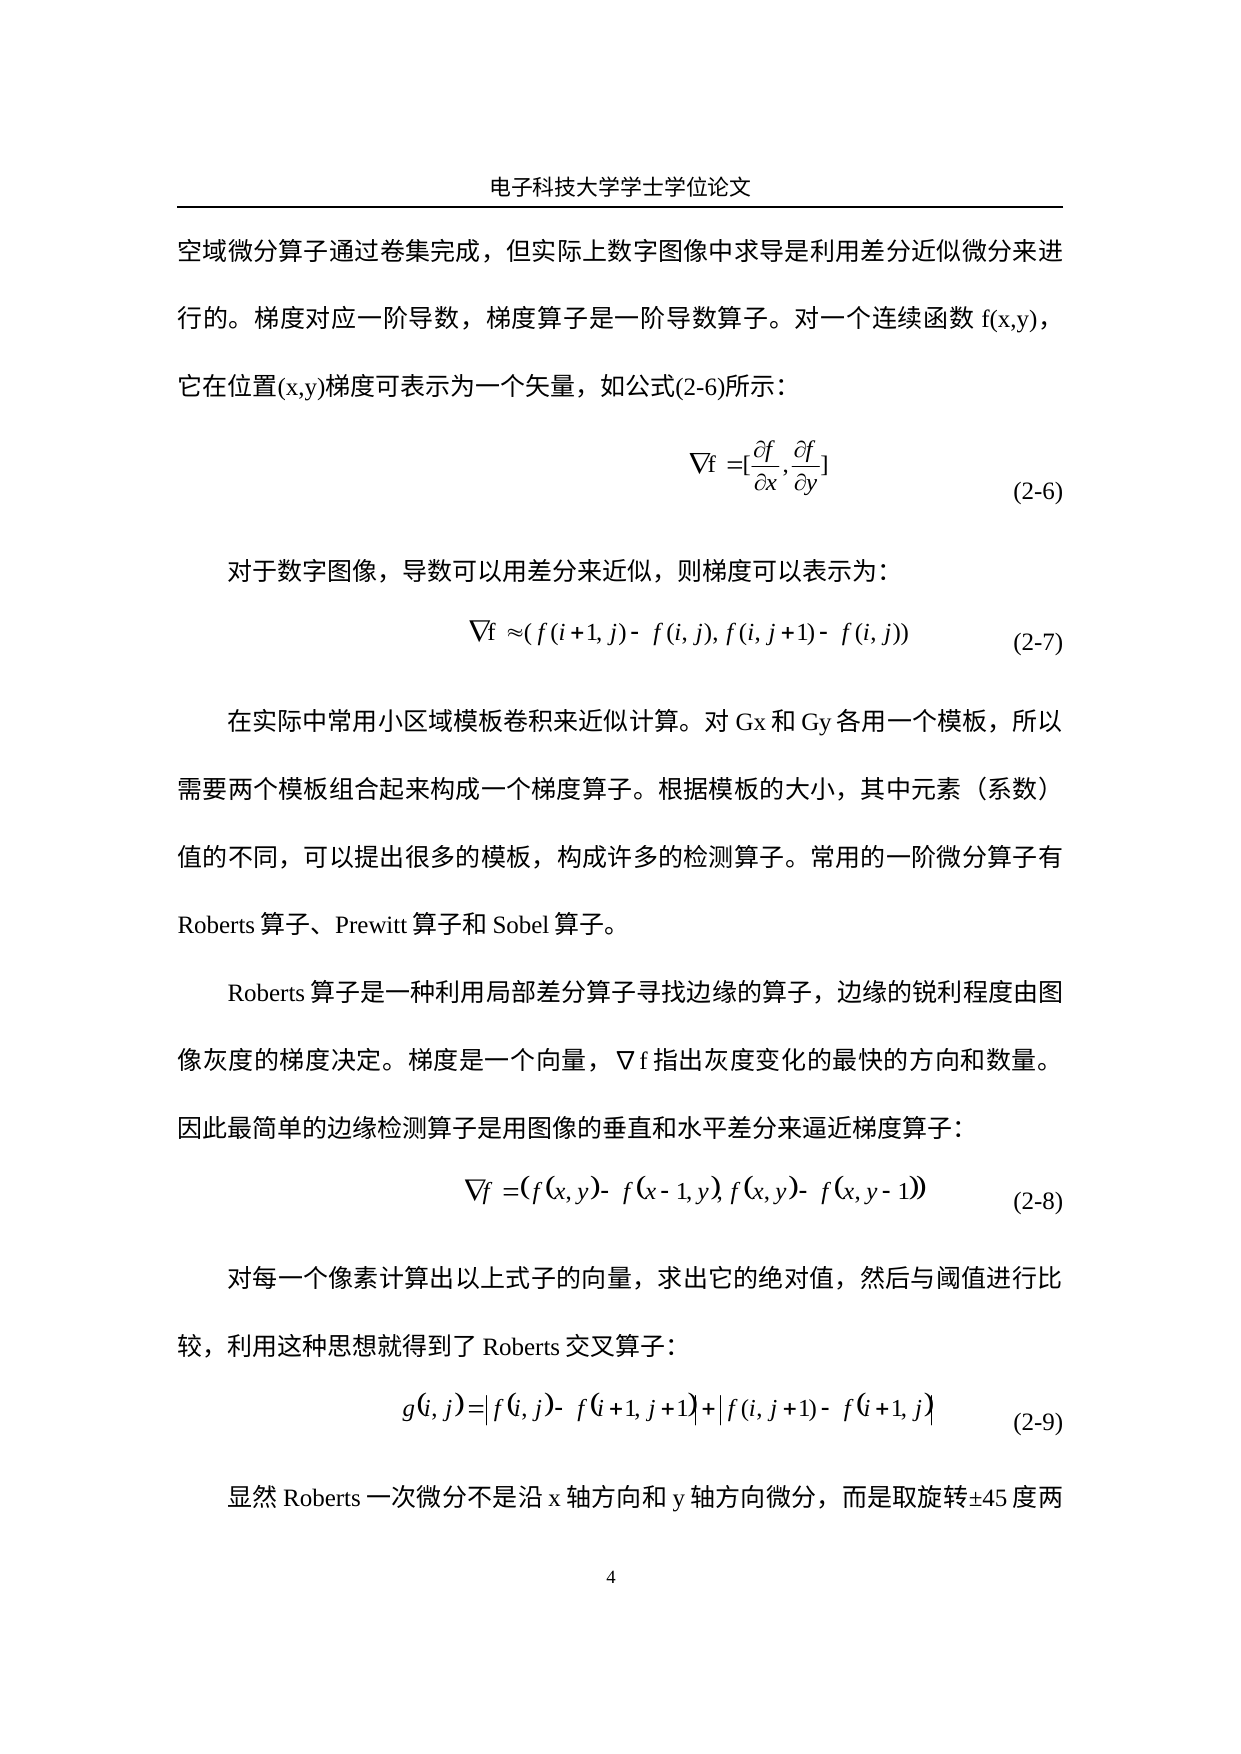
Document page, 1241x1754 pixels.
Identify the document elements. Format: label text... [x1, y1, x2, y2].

text (2-7) [177, 603, 1063, 671]
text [177, 1461, 1063, 1529]
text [177, 215, 1063, 419]
text 在实际中常用小区域模板卷积来近似计算。对Gx和Gy各用一个模板，所以需要两个模板组合起来构成一个梯度算子。根据模板的大小，其中元素（系数）值的不同，可以提出很多的模板，构成许多的检测算子。常用的一阶微分算子有Roberts算子、Prewitt算子和Sobel算子。 [177, 685, 1063, 957]
text 对于数字图像，导数可以用差分来近似，则梯度可以表示为： [177, 535, 1063, 603]
text Roberts算子是一种利用局部差分算子寻找边缘的算子，边缘的锐利程度由图像灰度的梯度决定。梯度是一个向量，∇f指出灰度变化的最快的方向和数量。因此最简单的边缘检测算子是用图像的垂直和水平差分来逼近梯度算子： [177, 957, 1063, 1161]
text (2-8) [177, 1161, 1063, 1229]
text (2-9) [177, 1379, 1063, 1447]
text (2-6) [177, 419, 1063, 521]
text 对每一个像素计算出以上式子的向量，求出它的绝对值，然后与阈值进行比较，利用这种思想就得到了Roberts交叉算子： [177, 1243, 1063, 1379]
